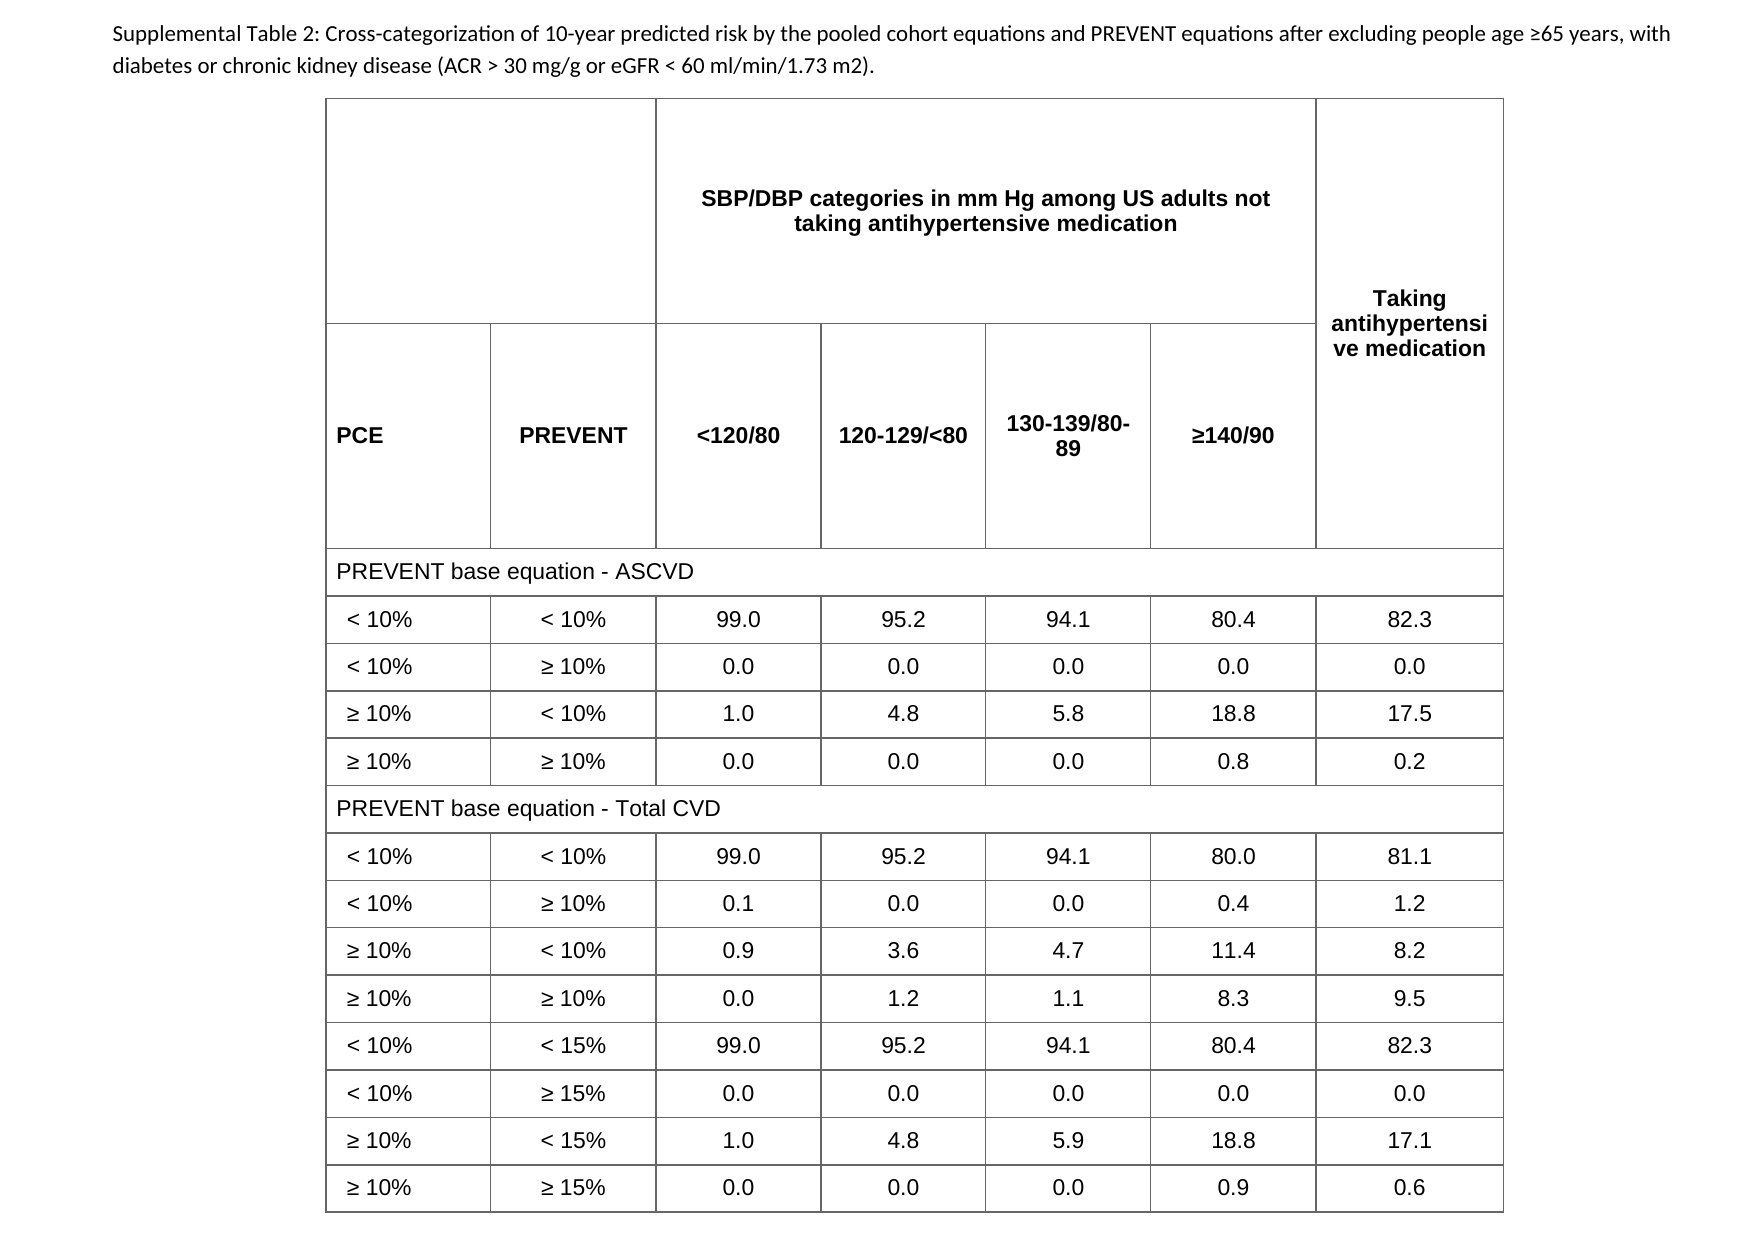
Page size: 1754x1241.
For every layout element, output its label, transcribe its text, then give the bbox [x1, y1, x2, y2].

table_cell 18.8 [1151, 1118, 1315, 1164]
table_cell 0.0 [822, 739, 985, 785]
table_cell 11.4 [1151, 928, 1315, 974]
table_cell 0.0 [822, 881, 985, 927]
table_cell < 15% [491, 1118, 655, 1164]
table_cell 1.2 [822, 976, 985, 1022]
table_cell < 10% [491, 834, 655, 879]
table_cell < 10% [327, 1071, 490, 1116]
table_header [327, 99, 655, 323]
table_cell 0.8 [1151, 739, 1315, 785]
table_cell 95.2 [822, 834, 985, 879]
table_cell 95.2 [822, 597, 985, 642]
table_cell 17.5 [1317, 692, 1503, 737]
table_cell 0.0 [657, 739, 820, 785]
table_cell 80.4 [1151, 597, 1315, 642]
table_cell < 10% [491, 597, 655, 642]
table_cell < 10% [327, 834, 490, 879]
table_cell 82.3 [1317, 1023, 1503, 1069]
table_cell 0.0 [657, 644, 820, 690]
table_cell 0.0 [822, 1071, 985, 1116]
table_cell 18.8 [1151, 692, 1315, 737]
table_cell 0.0 [657, 1071, 820, 1116]
table_cell PREVENT base equation - ASCVD [327, 549, 1503, 595]
table_cell 80.0 [1151, 834, 1315, 879]
table_cell PCE [327, 324, 490, 548]
table_cell ≥ 10% [327, 928, 490, 974]
text Supplemental Table 2: Cross-categorization of 10-year predicted risk by the pooled cohort equations and PREVENT equations after excluding people age ≥65 years, with diabetes or chronic kidney disease (ACR > 30 mg/g or eGFR < 60 ml/min/1.73 m2). [112, 19, 1716, 79]
table_cell ≥ 10% [491, 976, 655, 1022]
table_cell ≥ 10% [491, 739, 655, 785]
table_cell 82.3 [1317, 597, 1503, 642]
table_cell 0.0 [822, 644, 985, 690]
table_cell < 10% [327, 597, 490, 642]
table_cell 95.2 [822, 1023, 985, 1069]
table_cell 94.1 [986, 597, 1150, 642]
table_cell 4.7 [986, 928, 1150, 974]
table_cell 17.1 [1317, 1118, 1503, 1164]
table_header Taking antihypertensive medication [1317, 99, 1503, 548]
table_cell 0.1 [657, 881, 820, 927]
table_cell < 10% [491, 928, 655, 974]
table_cell 94.1 [986, 1023, 1150, 1069]
table_cell 1.0 [657, 692, 820, 737]
table_cell < 10% [327, 1023, 490, 1069]
table_cell < 10% [491, 692, 655, 737]
table_cell 1.0 [657, 1118, 820, 1164]
table_cell ≥ 10% [327, 1118, 490, 1164]
table_cell 0.0 [822, 1166, 985, 1211]
table_cell 0.0 [657, 976, 820, 1022]
table_cell 5.8 [986, 692, 1150, 737]
table_cell 0.0 [1151, 1071, 1315, 1116]
table_cell 9.5 [1317, 976, 1503, 1022]
table_cell PREVENT [491, 324, 655, 548]
table_cell 5.9 [986, 1118, 1150, 1164]
table_cell 0.4 [1151, 881, 1315, 927]
table_cell ≥ 15% [491, 1071, 655, 1116]
table_cell 0.0 [986, 881, 1150, 927]
table_cell 4.8 [822, 692, 985, 737]
table_cell 8.2 [1317, 928, 1503, 974]
table_cell 81.1 [1317, 834, 1503, 879]
table_cell ≥ 10% [491, 881, 655, 927]
table_cell 0.0 [1317, 644, 1503, 690]
table_cell 0.6 [1317, 1166, 1503, 1211]
table_cell 80.4 [1151, 1023, 1315, 1069]
table_cell ≥140/90 [1151, 324, 1315, 548]
table_cell PREVENT base equation - Total CVD [327, 786, 1503, 832]
table_cell 99.0 [657, 1023, 820, 1069]
table_cell ≥ 10% [491, 644, 655, 690]
table_cell 99.0 [657, 834, 820, 879]
table_cell 4.8 [822, 1118, 985, 1164]
table_cell 1.2 [1317, 881, 1503, 927]
table_cell 8.3 [1151, 976, 1315, 1022]
table_header SBP/DBP categories in mm Hg among US adults not taking antihypertensive medication [657, 99, 1315, 323]
table_cell 3.6 [822, 928, 985, 974]
table_cell 0.0 [657, 1166, 820, 1211]
table_cell 0.0 [1151, 644, 1315, 690]
table_cell 120-129/<80 [822, 324, 985, 548]
table_cell ≥ 10% [327, 976, 490, 1022]
table_cell 0.0 [986, 739, 1150, 785]
table_cell < 15% [491, 1023, 655, 1069]
table_cell 94.1 [986, 834, 1150, 879]
table_cell 0.0 [986, 1071, 1150, 1116]
table_cell <120/80 [657, 324, 820, 548]
table_cell 0.9 [657, 928, 820, 974]
table_cell 99.0 [657, 597, 820, 642]
table_cell 1.1 [986, 976, 1150, 1022]
table_cell 0.2 [1317, 739, 1503, 785]
table_cell 0.0 [1317, 1071, 1503, 1116]
table_cell 0.0 [986, 1166, 1150, 1211]
table_cell ≥ 15% [491, 1166, 655, 1211]
table_cell 0.0 [986, 644, 1150, 690]
table_cell 0.9 [1151, 1166, 1315, 1211]
table_cell ≥ 10% [327, 692, 490, 737]
table_cell < 10% [327, 881, 490, 927]
table_cell < 10% [327, 644, 490, 690]
table_cell ≥ 10% [327, 1166, 490, 1211]
table_cell 130-139/80-89 [986, 324, 1150, 548]
table_cell ≥ 10% [327, 739, 490, 785]
